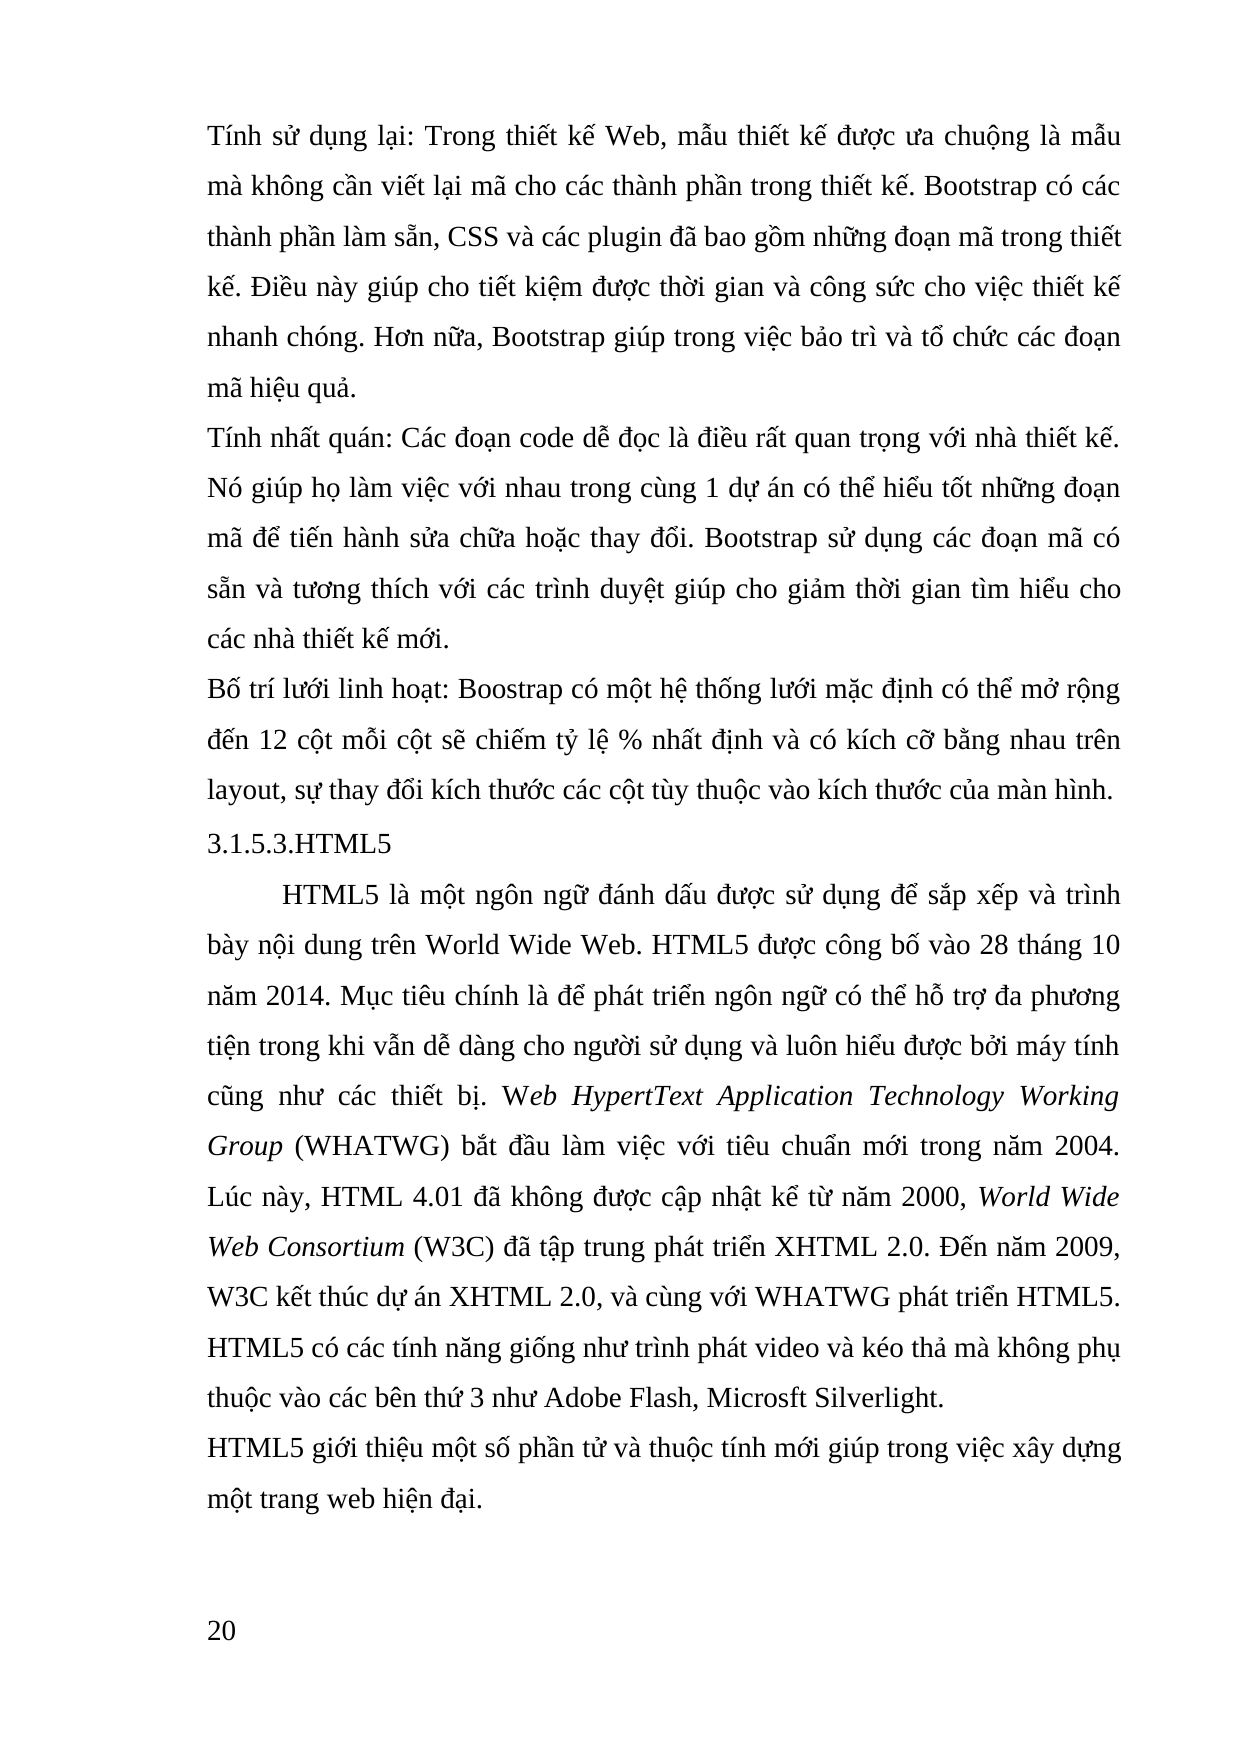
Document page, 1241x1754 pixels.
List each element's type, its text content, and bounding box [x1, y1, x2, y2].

text HTML5 là một ngôn ngữ đánh dấu được sử dụng để sắp xếp và trình bày nội dung trên World Wide Web. HTML5 được công bố vào 28 tháng 10 năm 2014. Mục tiêu chính là để phát triển ngôn ngữ có thể hỗ trợ đa phương tiện trong khi vẫn dễ dàng cho người sử dụng và luôn hiểu được bởi máy tính cũng như các thiết bị. Web HypertText Application Technology Working Group (WHATWG) bắt đầu làm việc với tiêu chuẩn mới trong năm 2004. Lúc này, HTML 4.01 đã không được cập nhật kể từ năm 2000, World Wide Web Consortium (W3C) đã tập trung phát triển XHTML 2.0. Đến năm 2009, W3C kết thúc dự án XHTML 2.0, và cùng với WHATWG phát triển HTML5. HTML5 có các tính năng giống như trình phát video và kéo thả mà không phụ thuộc vào các bên thứ 3 như Adobe Flash, Microsft Silverlight. [207, 877, 1122, 1414]
text Tính sử dụng lại: Trong thiết kế Web, mẫu thiết kế được ưa chuộng là mẫu mà không cần viết lại mã cho các thành phần trong thiết kế. Bootstrap có các thành phần làm sẵn, CSS và các plugin đã bao gồm những đoạn mã trong thiết kế. Điều này giúp cho tiết kiệm được thời gian và công sức cho việc thiết kế nhanh chóng. Hơn nữa, Bootstrap giúp trong việc bảo trì và tổ chức các đoạn mã hiệu quả. [207, 118, 1122, 403]
text HTML5 giới thiệu một số phần tử và thuộc tính mới giúp trong việc xây dựng một trang web hiện đại. [207, 1430, 1122, 1514]
subtitle 3.1.5.3.HTML5 [207, 827, 1122, 860]
text Tính nhất quán: Các đoạn code dễ đọc là điều rất quan trọng với nhà thiết kế. Nó giúp họ làm việc với nhau trong cùng 1 dự án có thể hiểu tốt những đoạn mã để tiến hành sửa chữa hoặc thay đổi. Bootstrap sử dụng các đoạn mã có sẵn và tương thích với các trình duyệt giúp cho giảm thời gian tìm hiểu cho các nhà thiết kế mới. [207, 420, 1122, 655]
text Bố trí lưới linh hoạt: Boostrap có một hệ thống lưới mặc định có thể mở rộng đến 12 cột mỗi cột sẽ chiếm tỷ lệ % nhất định và có kích cỡ bằng nhau trên layout, sự thay đổi kích thước các cột tùy thuộc vào kích thước của màn hình. [207, 672, 1122, 806]
